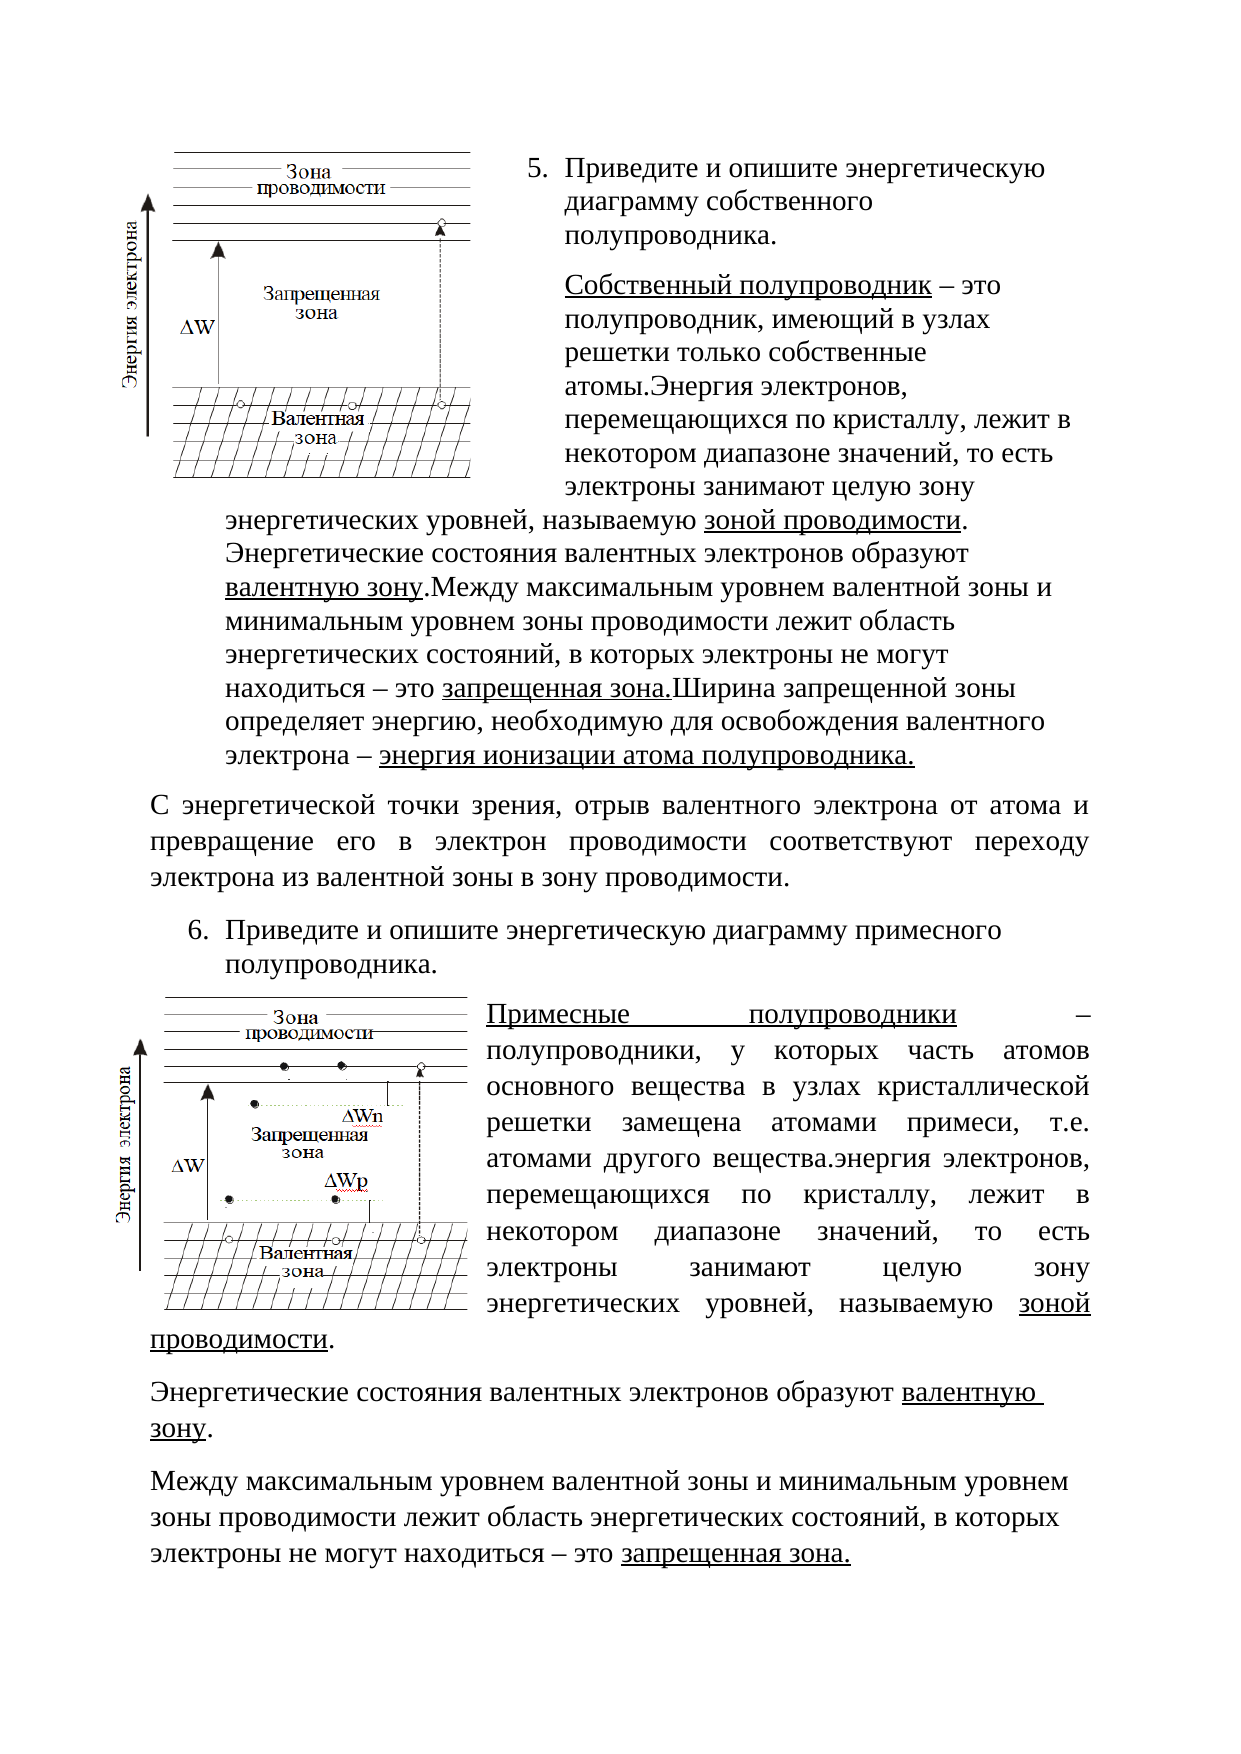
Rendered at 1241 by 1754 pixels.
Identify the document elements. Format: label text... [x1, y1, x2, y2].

list Приведите и опишите энергетическую диаграмму примесного полупроводника. [187, 912, 1090, 979]
text Энергетические состояния валентных электронов образуют валентную зону. [150, 1374, 1090, 1444]
picture [118, 150, 471, 480]
text Между максимальным уровнем валентной зоны и минимальным уровнем зоны проводимости лежит область энергетических состояний, в которых электроны не могут находиться – это запрещенная зона. [150, 1463, 1090, 1569]
text С энергетической точки зрения, отрыв валентного электрона от атома и превращение его в электрон проводимости соответствуют переходу электрона из валентной зоны в зону проводимости. [150, 787, 1090, 893]
picture [115, 996, 468, 1311]
text Собственный полупроводник – это полупроводник, имеющий в узлах решетки только собственные атомы.Энергия электронов, перемещающихся по кристаллу, лежит в некотором диапазоне значений, то есть электроны занимают целую зону энергетических уровней, называемую зоной проводимости. Энергетические состояния валентных электронов образуют валентную зону.Между максимальным уровнем валентной зоны и минимальным уровнем зоны проводимости лежит область энергетических состояний, в которых электроны не могут находиться – это запрещенная зона.Ширина запрещенной зоны определяет энергию, необходимую для освобождения валентного электрона – энергия ионизации атома полупроводника. [225, 267, 1090, 770]
list Приведите и опишите энергетическую диаграмму собственного полупроводника. [471, 150, 1090, 251]
